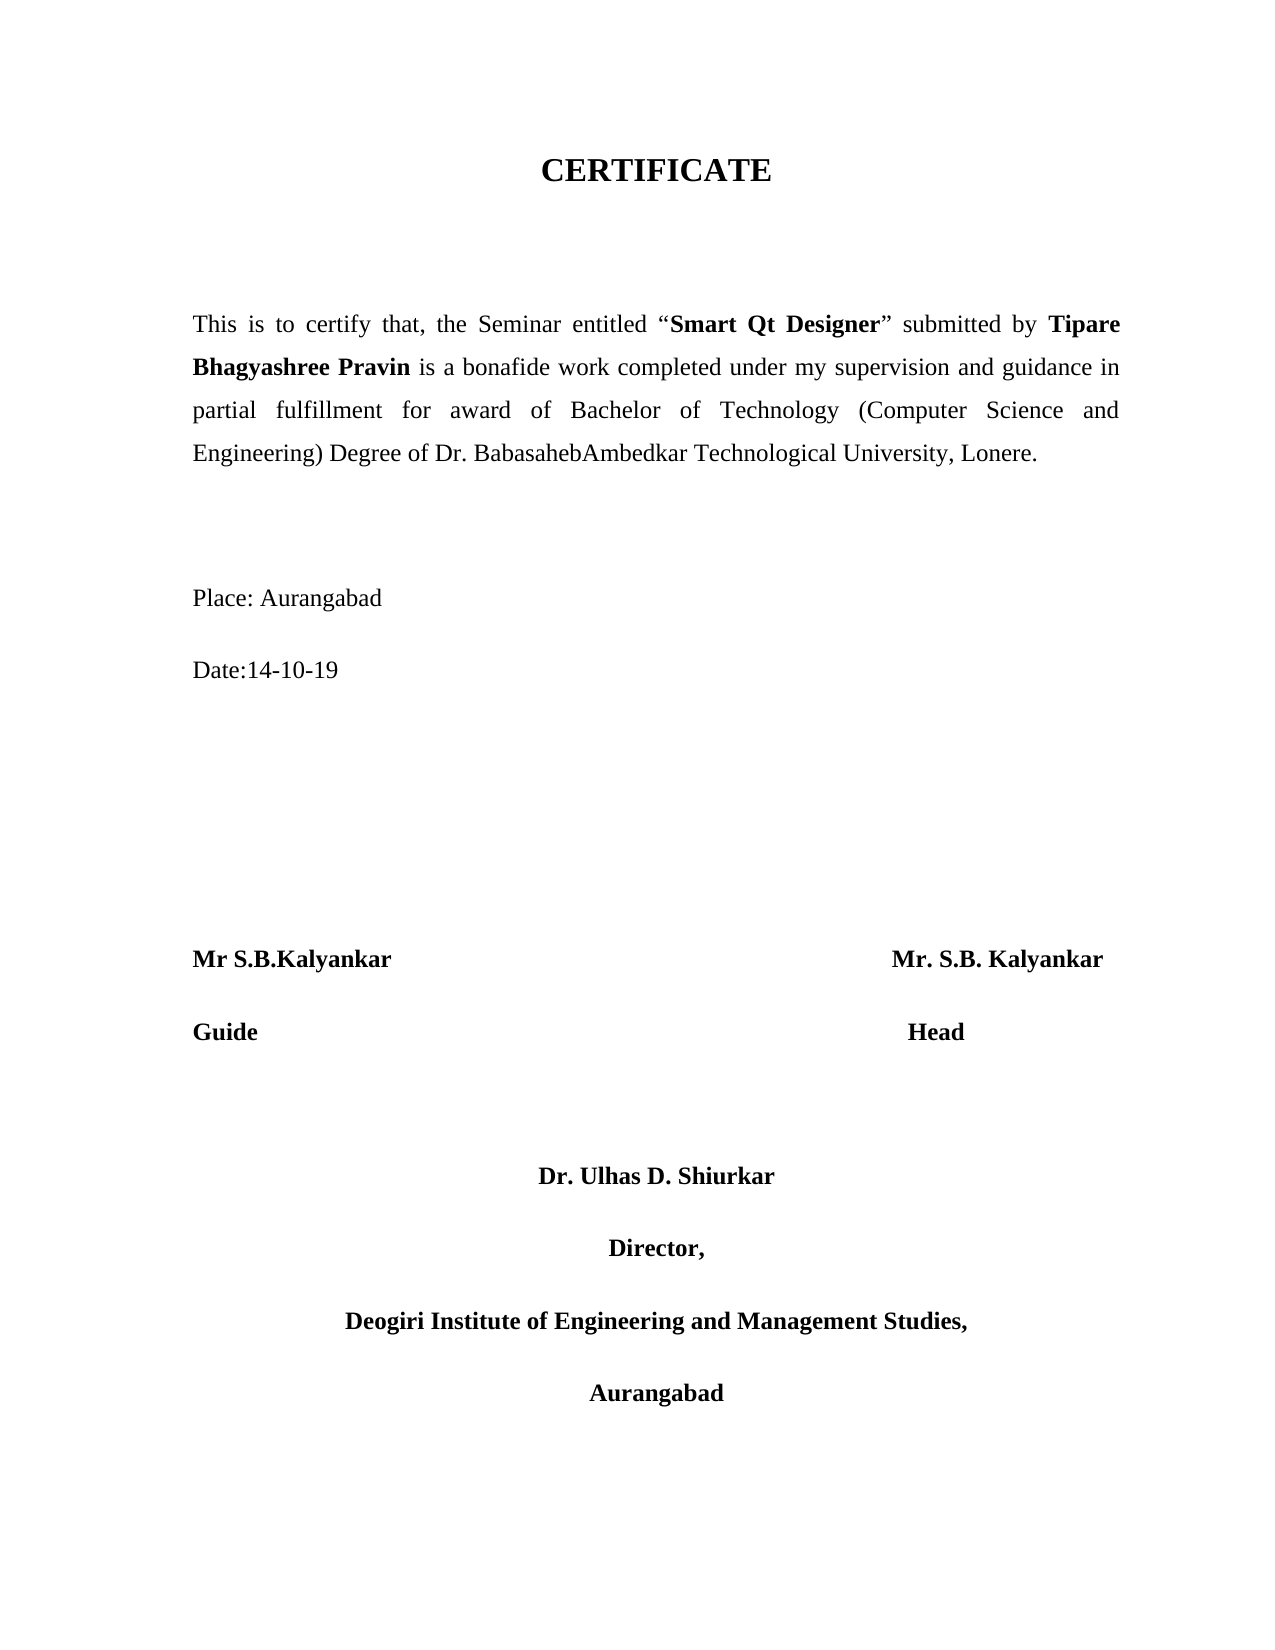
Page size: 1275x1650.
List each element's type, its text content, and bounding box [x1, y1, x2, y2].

text Mr S.B.Kalyankar Mr. S.B. Kalyankar [192, 944, 1120, 973]
text Deogiri Institute of Engineering and Management Studies, [192, 1306, 1120, 1334]
text Date:14-10-19 [192, 655, 1120, 684]
text Aurangabad [192, 1378, 1120, 1407]
text This is to certify that, the Seminar entitled “Smart Qt Designer” submitted by Tipare Bhagyashree Pravin is a bonafide work completed under my supervision and guidance in partial fulfillment for award of Bachelor of Technology (Computer Science and Engineering) Degree of Dr. BabasahebAmbedkar Technological University, Lonere. [192, 309, 1120, 467]
text Place: Aurangabad [192, 583, 1120, 612]
text CERTIFICATE [192, 150, 1120, 188]
text Guide Head [192, 1017, 1120, 1045]
text Dr. Ulhas D. Shiurkar [192, 1161, 1120, 1190]
text Director, [192, 1233, 1120, 1262]
